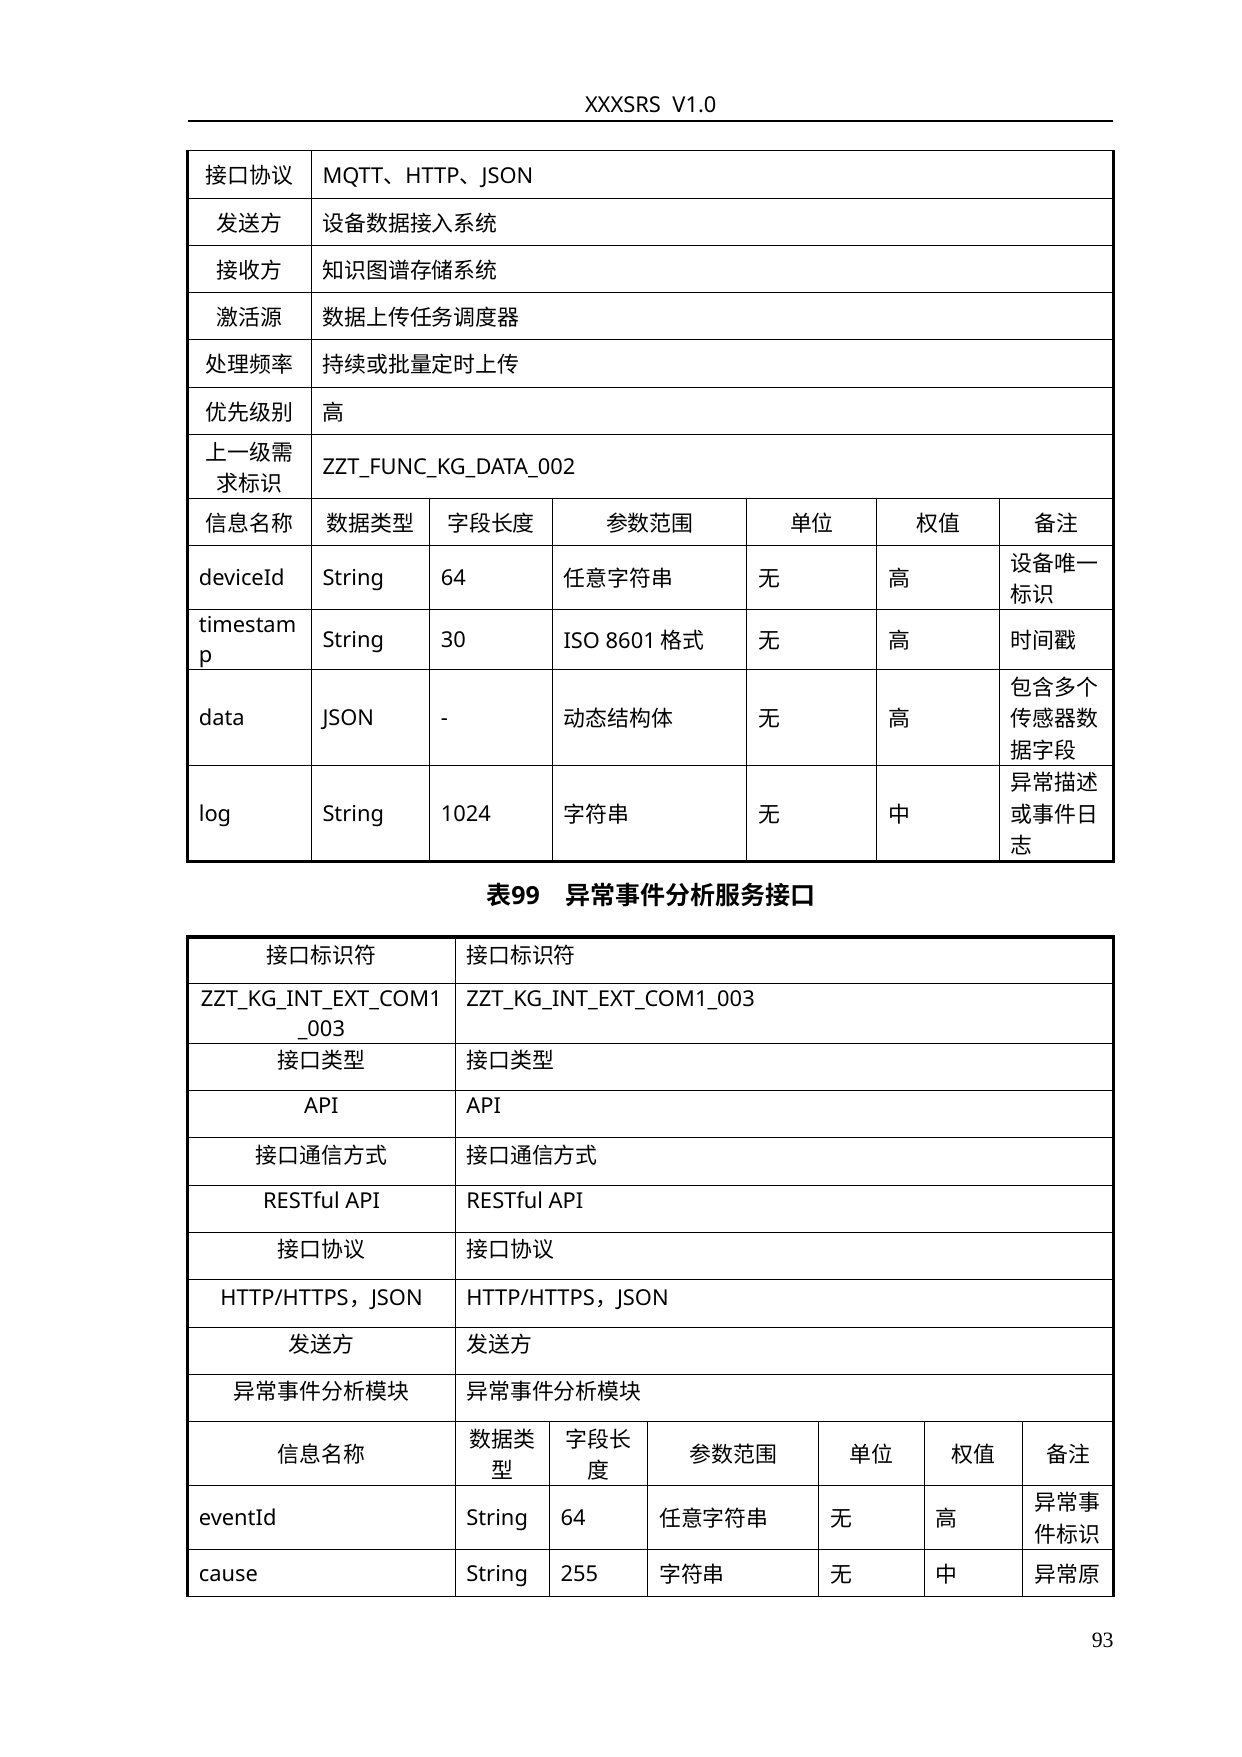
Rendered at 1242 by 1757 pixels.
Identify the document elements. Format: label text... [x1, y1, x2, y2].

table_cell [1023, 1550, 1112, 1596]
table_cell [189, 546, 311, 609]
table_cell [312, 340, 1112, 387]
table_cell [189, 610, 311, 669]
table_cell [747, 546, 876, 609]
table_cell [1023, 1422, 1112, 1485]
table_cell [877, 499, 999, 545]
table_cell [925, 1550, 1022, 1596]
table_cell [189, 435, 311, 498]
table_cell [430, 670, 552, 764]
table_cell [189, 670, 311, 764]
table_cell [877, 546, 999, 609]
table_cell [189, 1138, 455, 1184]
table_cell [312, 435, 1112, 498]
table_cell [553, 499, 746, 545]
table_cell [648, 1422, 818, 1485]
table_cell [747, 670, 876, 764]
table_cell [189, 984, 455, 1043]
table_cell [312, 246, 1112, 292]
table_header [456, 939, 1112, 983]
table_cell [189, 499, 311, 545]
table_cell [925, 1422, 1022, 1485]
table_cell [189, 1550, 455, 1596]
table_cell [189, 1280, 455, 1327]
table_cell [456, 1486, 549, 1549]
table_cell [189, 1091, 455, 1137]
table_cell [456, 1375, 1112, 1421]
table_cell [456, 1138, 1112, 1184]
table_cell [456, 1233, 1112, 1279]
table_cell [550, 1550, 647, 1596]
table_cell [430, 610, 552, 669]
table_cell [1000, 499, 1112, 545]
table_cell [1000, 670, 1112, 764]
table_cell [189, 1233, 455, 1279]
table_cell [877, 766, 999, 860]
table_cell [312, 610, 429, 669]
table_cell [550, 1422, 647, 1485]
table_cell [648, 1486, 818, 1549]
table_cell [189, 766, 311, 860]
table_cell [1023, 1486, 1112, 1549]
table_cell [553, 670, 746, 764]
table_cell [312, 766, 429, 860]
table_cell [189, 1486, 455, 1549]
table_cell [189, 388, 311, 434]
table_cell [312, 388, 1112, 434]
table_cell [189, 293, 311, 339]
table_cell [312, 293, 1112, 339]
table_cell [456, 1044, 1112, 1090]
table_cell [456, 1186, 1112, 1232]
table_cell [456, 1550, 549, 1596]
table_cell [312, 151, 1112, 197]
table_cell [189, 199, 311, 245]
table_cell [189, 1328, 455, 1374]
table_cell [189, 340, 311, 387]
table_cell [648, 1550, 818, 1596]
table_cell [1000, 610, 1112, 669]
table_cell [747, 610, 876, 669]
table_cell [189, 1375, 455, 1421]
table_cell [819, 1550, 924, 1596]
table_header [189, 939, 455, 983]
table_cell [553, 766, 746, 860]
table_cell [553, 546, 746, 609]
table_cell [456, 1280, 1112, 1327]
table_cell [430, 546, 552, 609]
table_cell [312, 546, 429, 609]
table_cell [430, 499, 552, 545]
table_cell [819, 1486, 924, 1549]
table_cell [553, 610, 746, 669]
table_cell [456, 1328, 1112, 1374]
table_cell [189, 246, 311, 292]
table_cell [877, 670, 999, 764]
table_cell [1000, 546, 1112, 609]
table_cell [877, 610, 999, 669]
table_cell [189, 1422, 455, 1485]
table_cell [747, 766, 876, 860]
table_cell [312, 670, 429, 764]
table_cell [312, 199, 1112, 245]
text 异常事件分析服务接口 [187, 876, 1113, 912]
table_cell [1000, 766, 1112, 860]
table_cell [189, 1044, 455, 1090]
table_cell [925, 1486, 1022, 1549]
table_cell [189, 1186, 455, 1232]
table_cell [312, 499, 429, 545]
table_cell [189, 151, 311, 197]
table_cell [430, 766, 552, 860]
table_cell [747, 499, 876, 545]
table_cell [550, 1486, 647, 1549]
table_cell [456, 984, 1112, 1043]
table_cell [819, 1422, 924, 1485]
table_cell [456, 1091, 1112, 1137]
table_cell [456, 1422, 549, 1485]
